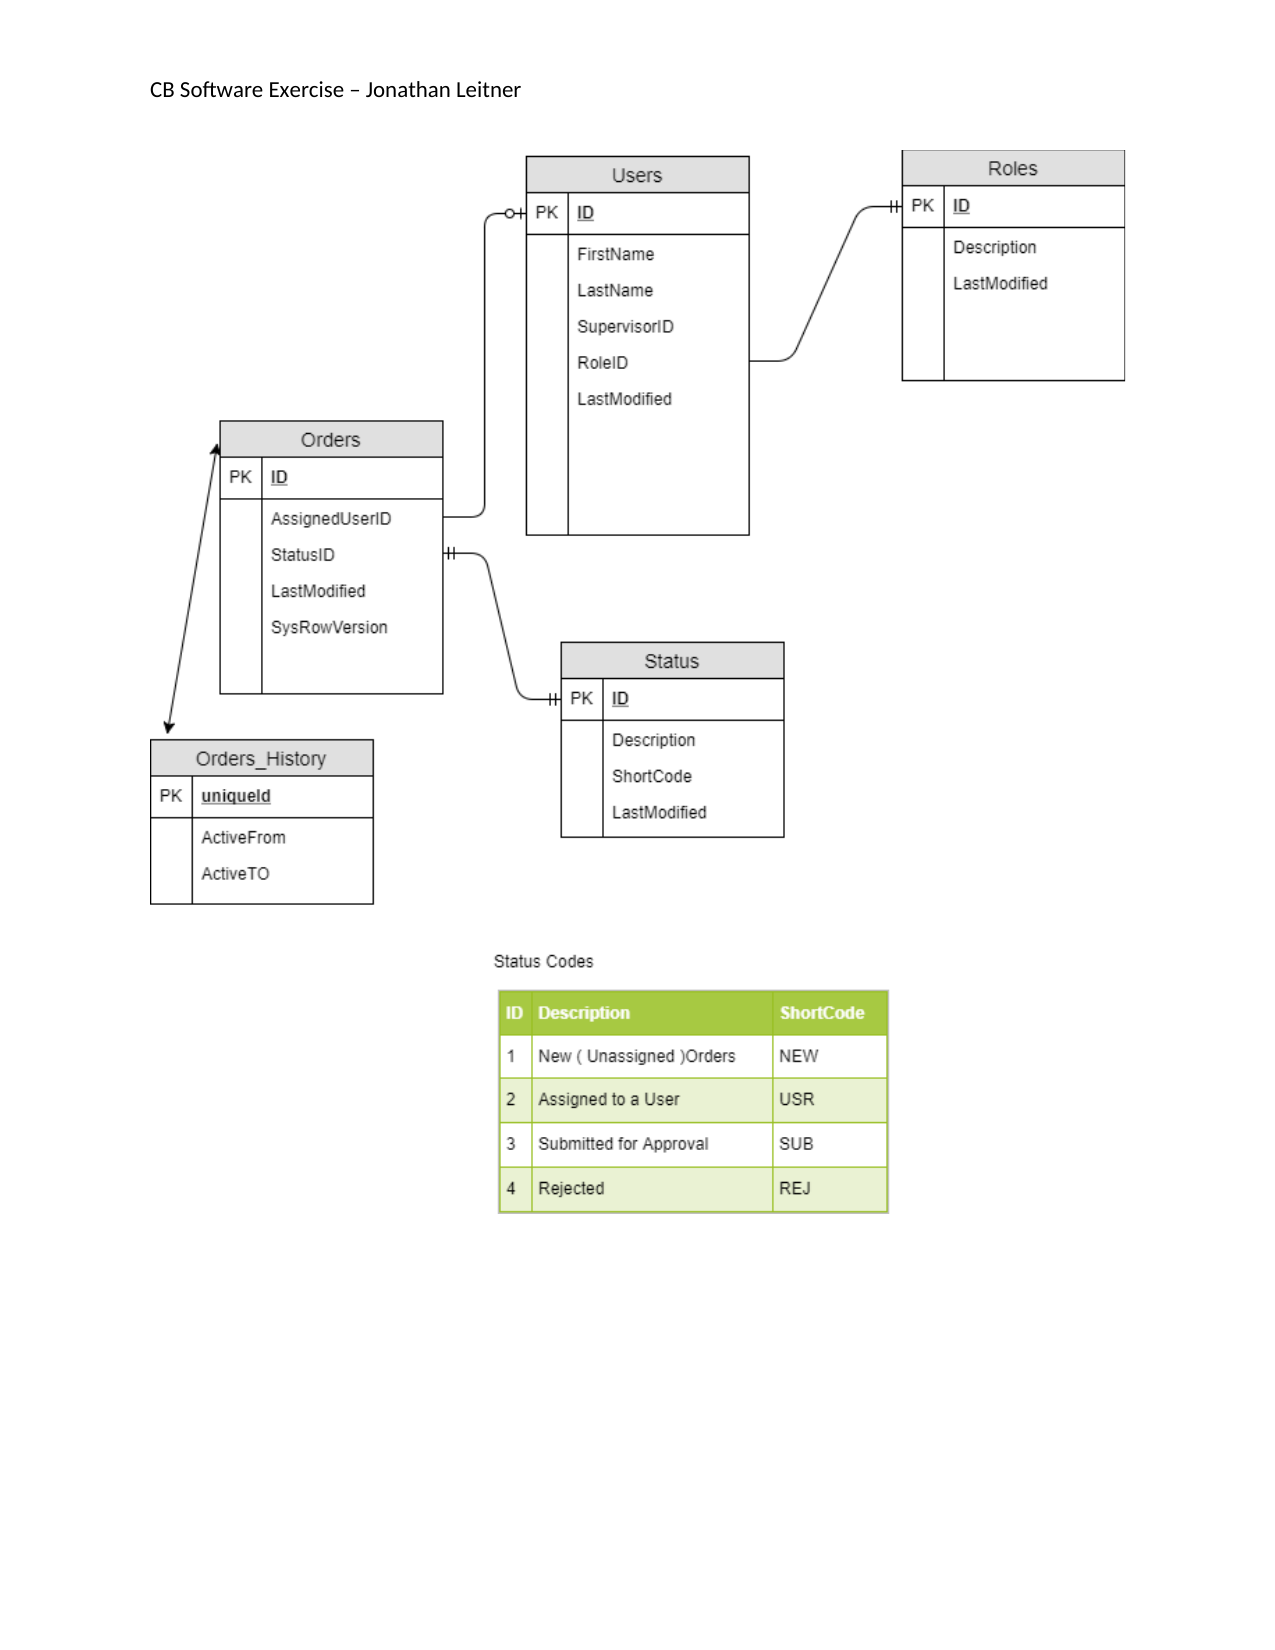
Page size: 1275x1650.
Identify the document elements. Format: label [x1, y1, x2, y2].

picture [150, 150, 1125, 1214]
